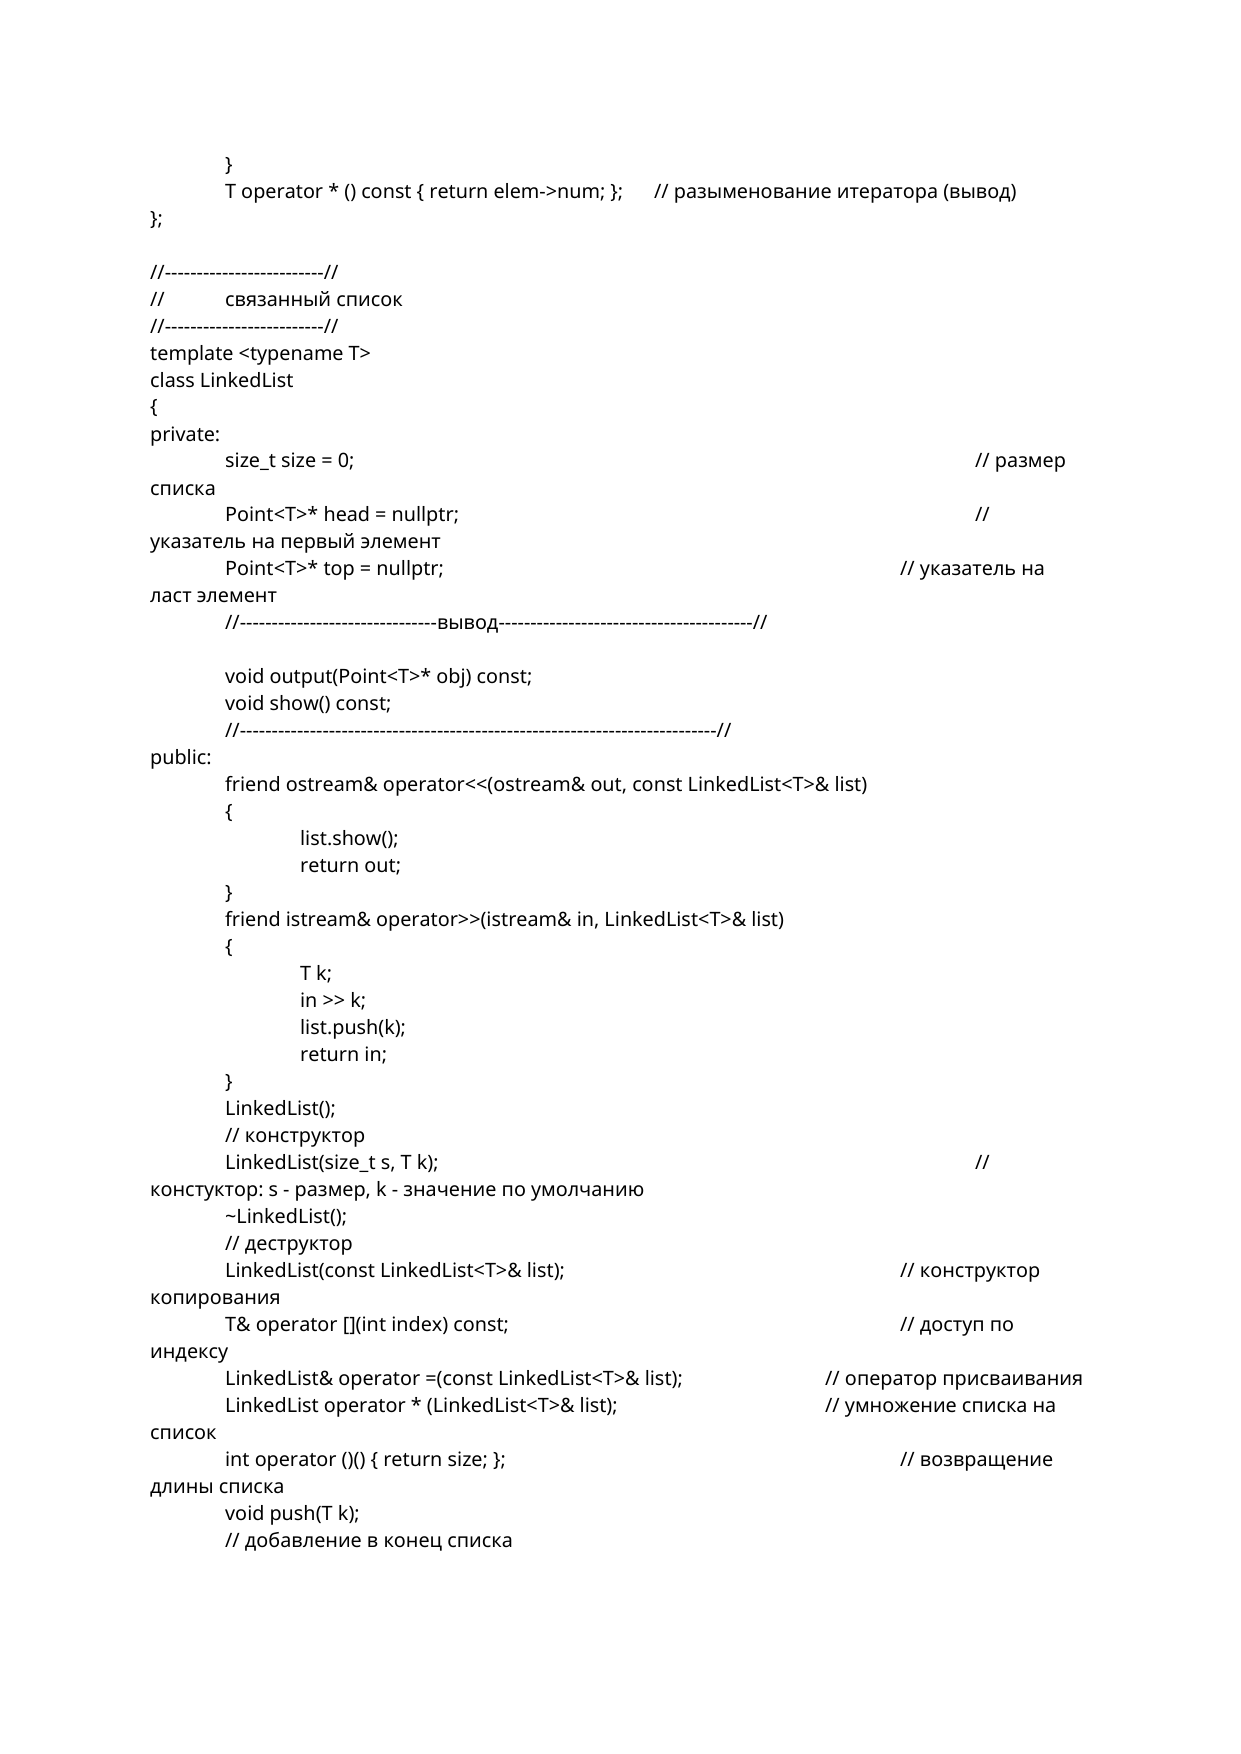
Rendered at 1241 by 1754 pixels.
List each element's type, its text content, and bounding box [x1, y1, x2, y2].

text int operator ()() { return size; }; // возвращение длины списка [150, 1445, 1090, 1499]
text } [150, 878, 1090, 905]
text { [150, 932, 1090, 959]
text //-------------------------// [150, 258, 1090, 285]
text LinkedList(const LinkedList<T>& list); // конструктор копирования [150, 1256, 1090, 1310]
text T k; [150, 959, 1090, 986]
text return out; [150, 851, 1090, 878]
text friend istream& operator>>(istream& in, LinkedList<T>& list) [150, 905, 1090, 932]
text } [150, 150, 1090, 177]
text template <typename T> [150, 339, 1090, 366]
text in >> k; [150, 986, 1090, 1013]
text T operator * () const { return elem->num; }; // разыменование итератора (вывод) [150, 177, 1090, 204]
text }; [150, 204, 1090, 231]
text return in; [150, 1040, 1090, 1067]
text LinkedList operator * (LinkedList<T>& list); // умножение списка на список [150, 1391, 1090, 1445]
text LinkedList(); // конструктор [150, 1094, 1090, 1148]
text size_t size = 0; // размер списка [150, 447, 1090, 501]
text ~LinkedList(); // деструктор [150, 1202, 1090, 1256]
text { [150, 393, 1090, 420]
text // связанный список [150, 285, 1090, 312]
text list.show(); [150, 824, 1090, 851]
text Point<T>* top = nullptr; // указатель на ласт элемент [150, 555, 1090, 609]
text T& operator [](int index) const; // доступ по индексу [150, 1310, 1090, 1364]
text void push(T k); // добавление в конец списка [150, 1499, 1090, 1553]
text list.push(k); [150, 1013, 1090, 1040]
text friend ostream& operator<<(ostream& out, const LinkedList<T>& list) [150, 771, 1090, 797]
text //---------------------------------------------------------------------------// [150, 717, 1090, 743]
text void output(Point<T>* obj) const; [150, 663, 1090, 689]
text void show() const; [150, 689, 1090, 717]
text class LinkedList [150, 366, 1090, 393]
text //-------------------------// [150, 312, 1090, 339]
text } [150, 1067, 1090, 1094]
text private: [150, 420, 1090, 447]
text { [150, 797, 1090, 824]
text LinkedList& operator =(const LinkedList<T>& list); // оператор присваивания [150, 1364, 1090, 1391]
text public: [150, 743, 1090, 771]
text LinkedList(size_t s, T k); // констуктор: s - размер, k - значение по умолчанию [150, 1148, 1090, 1202]
text Point<T>* head = nullptr; // указатель на первый элемент [150, 501, 1090, 555]
text //-------------------------------вывод----------------------------------------// [150, 609, 1090, 636]
